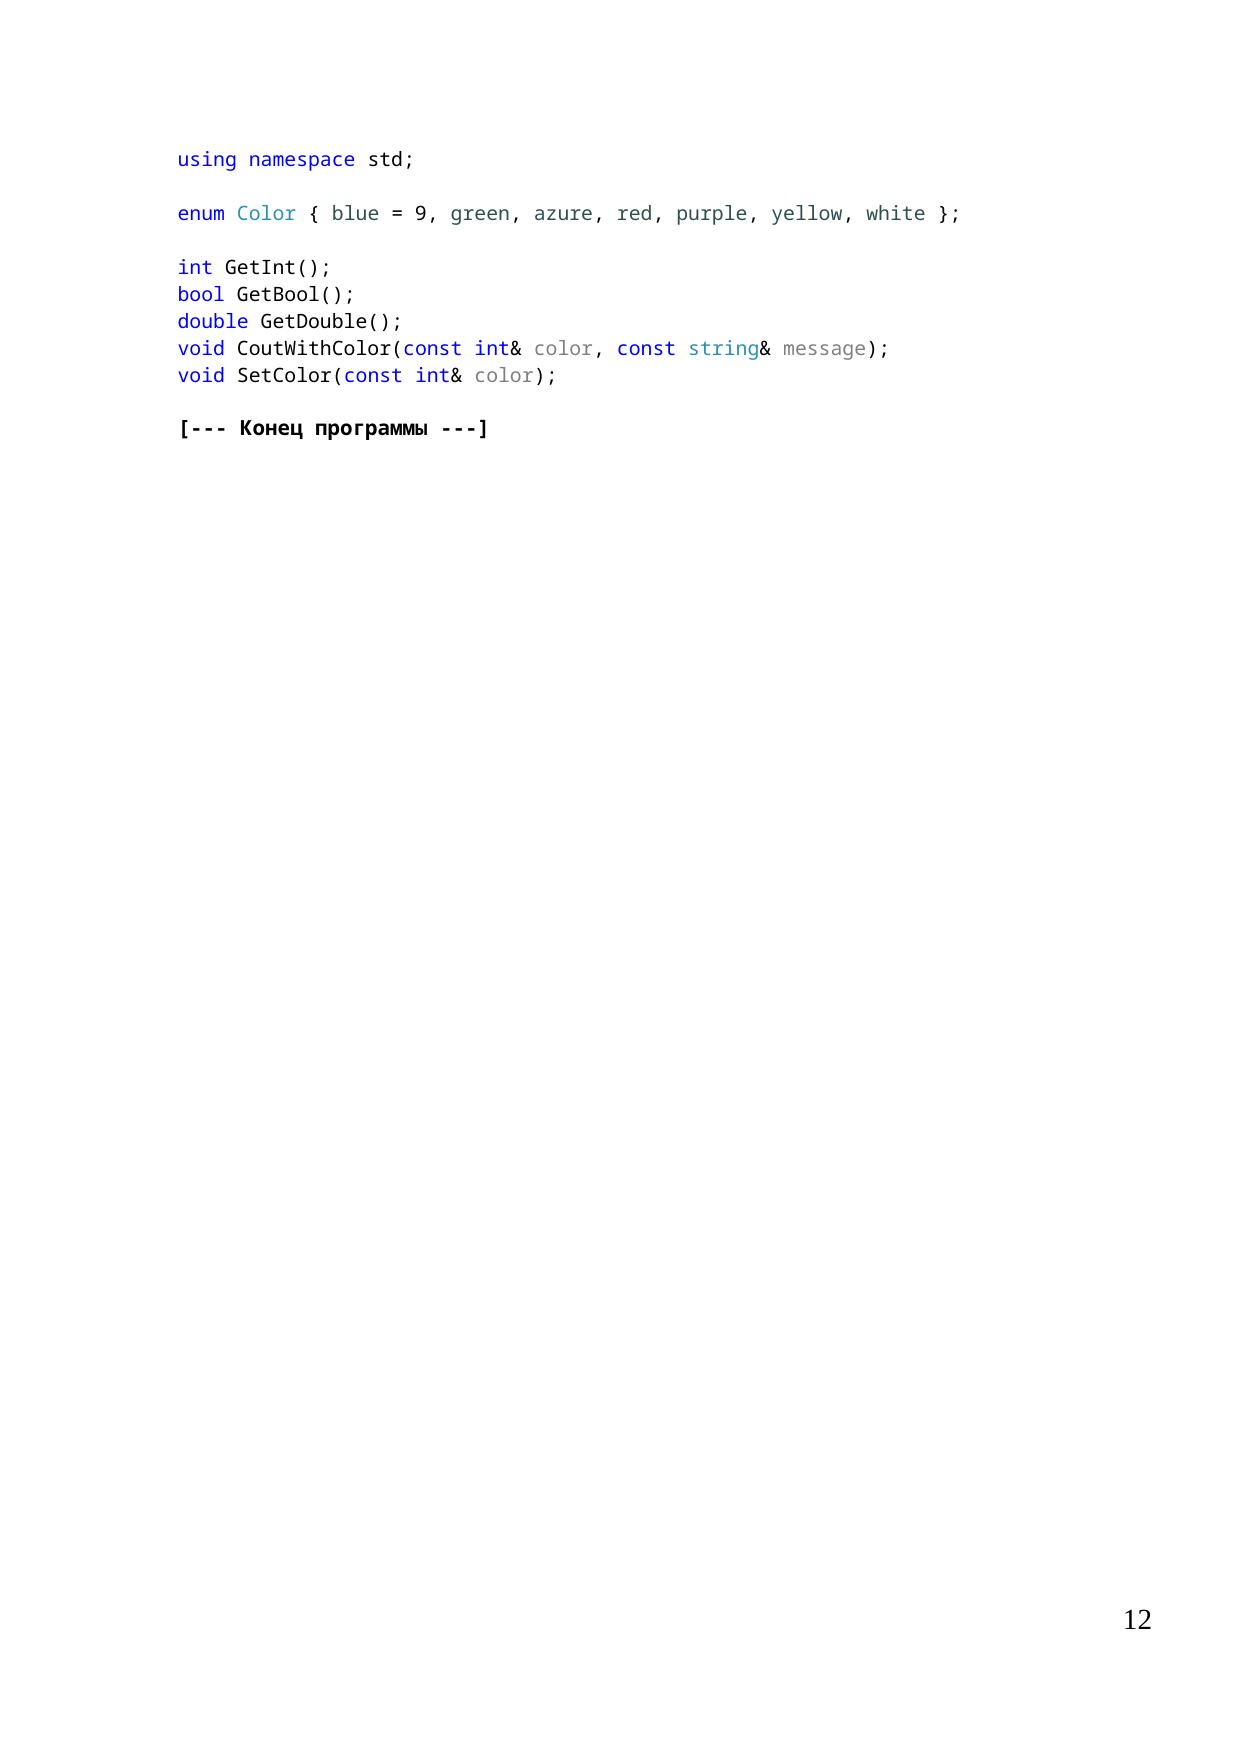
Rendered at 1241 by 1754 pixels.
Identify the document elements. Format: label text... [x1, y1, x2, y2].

text int GetInt(); [177, 253, 1152, 280]
text bool GetBool(); [177, 280, 1152, 307]
text enum Color { blue = 9, green, azure, red, purple, yellow, white }; [177, 199, 1152, 226]
text void CoutWithColor(const int& color, const string& message); [177, 334, 1152, 361]
text using namespace std; [177, 145, 1152, 172]
text void SetColor(const int& color); [177, 361, 1152, 388]
subtitle [--- Конец программы ---] [177, 413, 1152, 441]
text double GetDouble(); [177, 307, 1152, 334]
